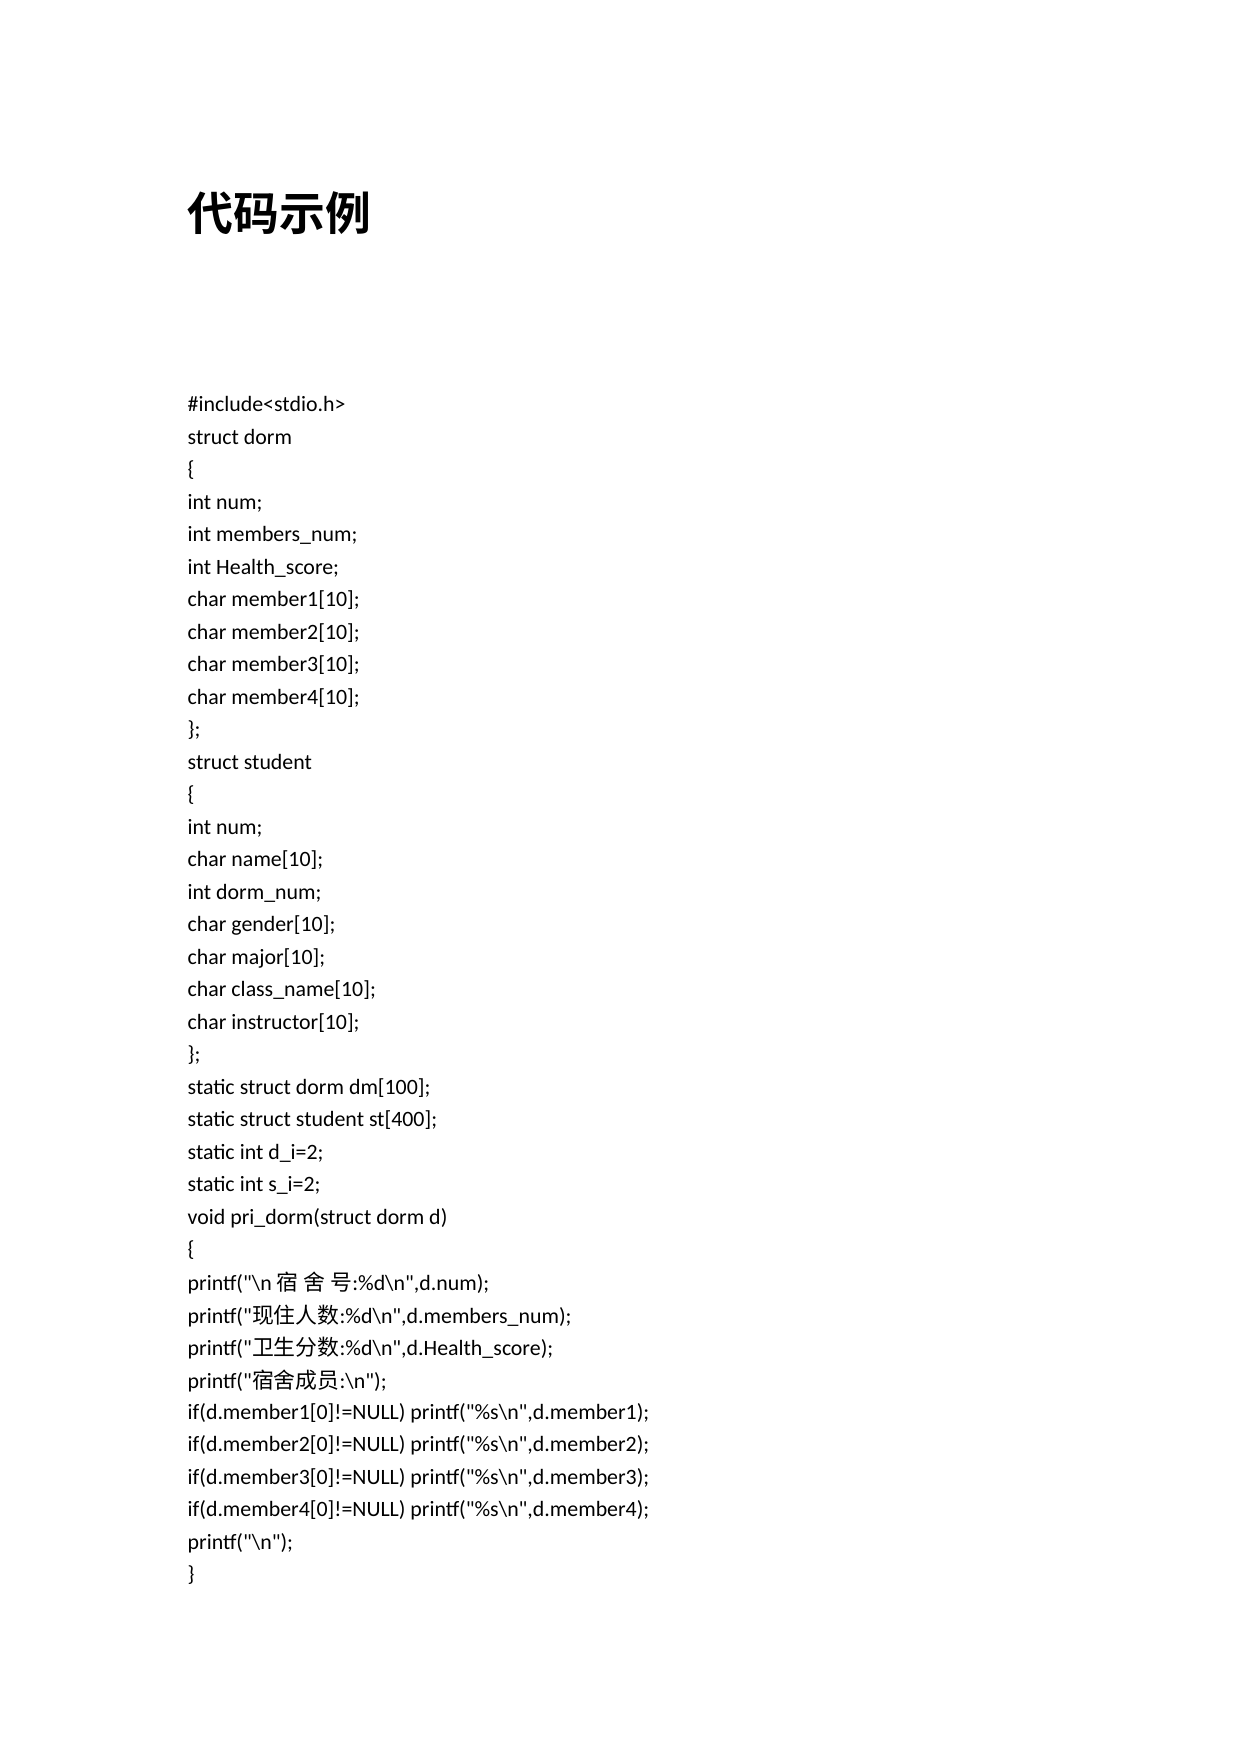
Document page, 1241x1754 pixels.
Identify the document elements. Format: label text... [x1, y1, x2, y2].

text char member1[10]; [187, 582, 1053, 615]
text char major[10]; [187, 940, 1053, 972]
text printf("现住人数:%d\n",d.members_num); [187, 1297, 1053, 1330]
text printf("\n 宿 舍 号:%d\n",d.num); [187, 1265, 1053, 1297]
text } [187, 1557, 1053, 1590]
text void pri_dorm(struct dorm d) [187, 1200, 1053, 1232]
text printf("卫生分数:%d\n",d.Health_score); [187, 1330, 1053, 1362]
text struct dorm [187, 420, 1053, 452]
text if(d.member1[0]!=NULL) printf("%s\n",d.member1); [187, 1395, 1053, 1427]
text if(d.member4[0]!=NULL) printf("%s\n",d.member4); [187, 1492, 1053, 1525]
text static struct dorm dm[100]; [187, 1070, 1053, 1102]
text printf("\n"); [187, 1525, 1053, 1557]
text char member2[10]; [187, 615, 1053, 647]
text #include<stdio.h> [187, 387, 1053, 420]
text static struct student st[400]; [187, 1102, 1053, 1135]
text { [187, 777, 1053, 810]
text if(d.member2[0]!=NULL) printf("%s\n",d.member2); [187, 1427, 1053, 1460]
text char instructor[10]; [187, 1005, 1053, 1037]
text printf("宿舍成员:\n"); [187, 1362, 1053, 1395]
text struct student [187, 745, 1053, 777]
text int num; [187, 810, 1053, 842]
text { [187, 1232, 1053, 1265]
text int members_num; [187, 517, 1053, 550]
text char gender[10]; [187, 907, 1053, 940]
text static int s_i=2; [187, 1167, 1053, 1200]
text static int d_i=2; [187, 1135, 1053, 1167]
text { [187, 452, 1053, 485]
text char member4[10]; [187, 680, 1053, 712]
text }; [187, 712, 1053, 745]
text if(d.member3[0]!=NULL) printf("%s\n",d.member3); [187, 1460, 1053, 1492]
text int Health_score; [187, 550, 1053, 582]
text }; [187, 1037, 1053, 1070]
text char class_name[10]; [187, 972, 1053, 1005]
text char member3[10]; [187, 647, 1053, 680]
text int num; [187, 485, 1053, 517]
text int dorm_num; [187, 875, 1053, 907]
subtitle 代码示例 [187, 162, 1053, 259]
text char name[10]; [187, 842, 1053, 875]
